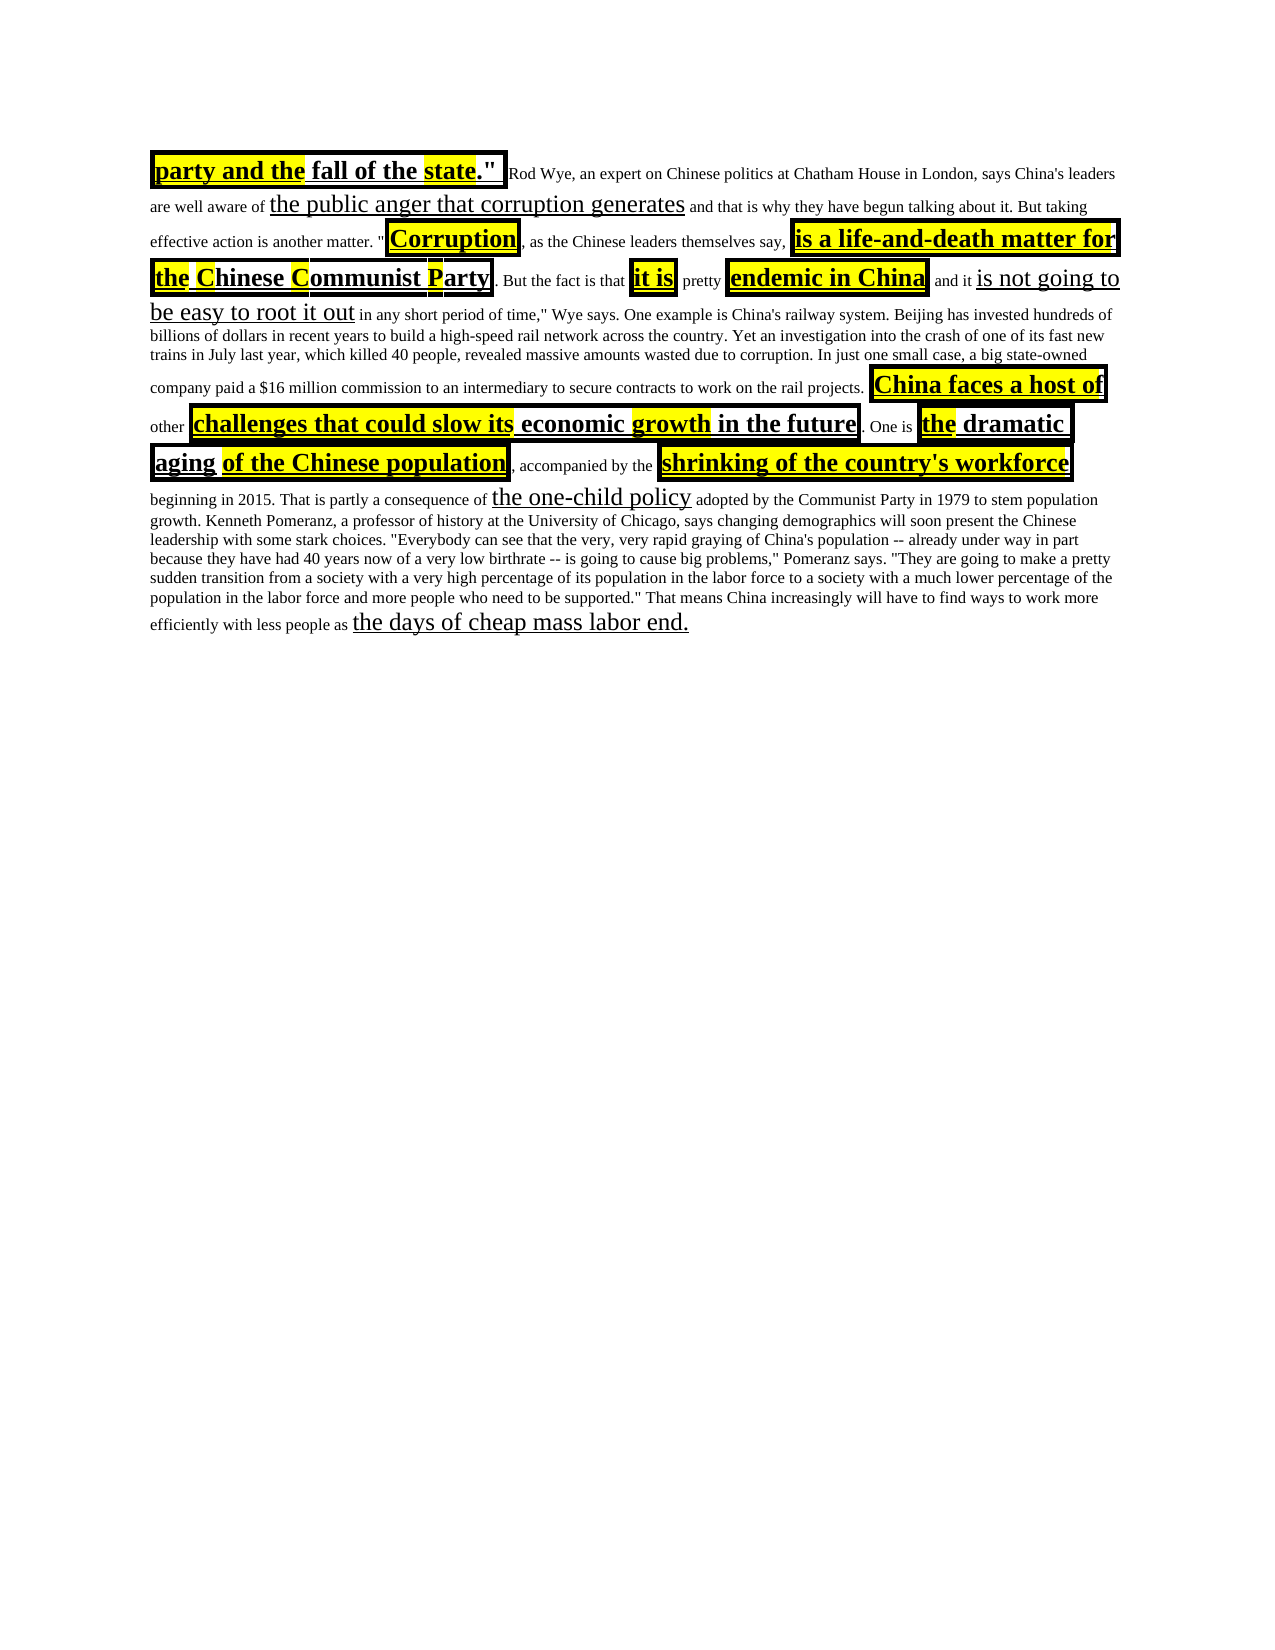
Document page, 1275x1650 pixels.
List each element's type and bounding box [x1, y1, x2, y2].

text [150, 150, 1125, 635]
